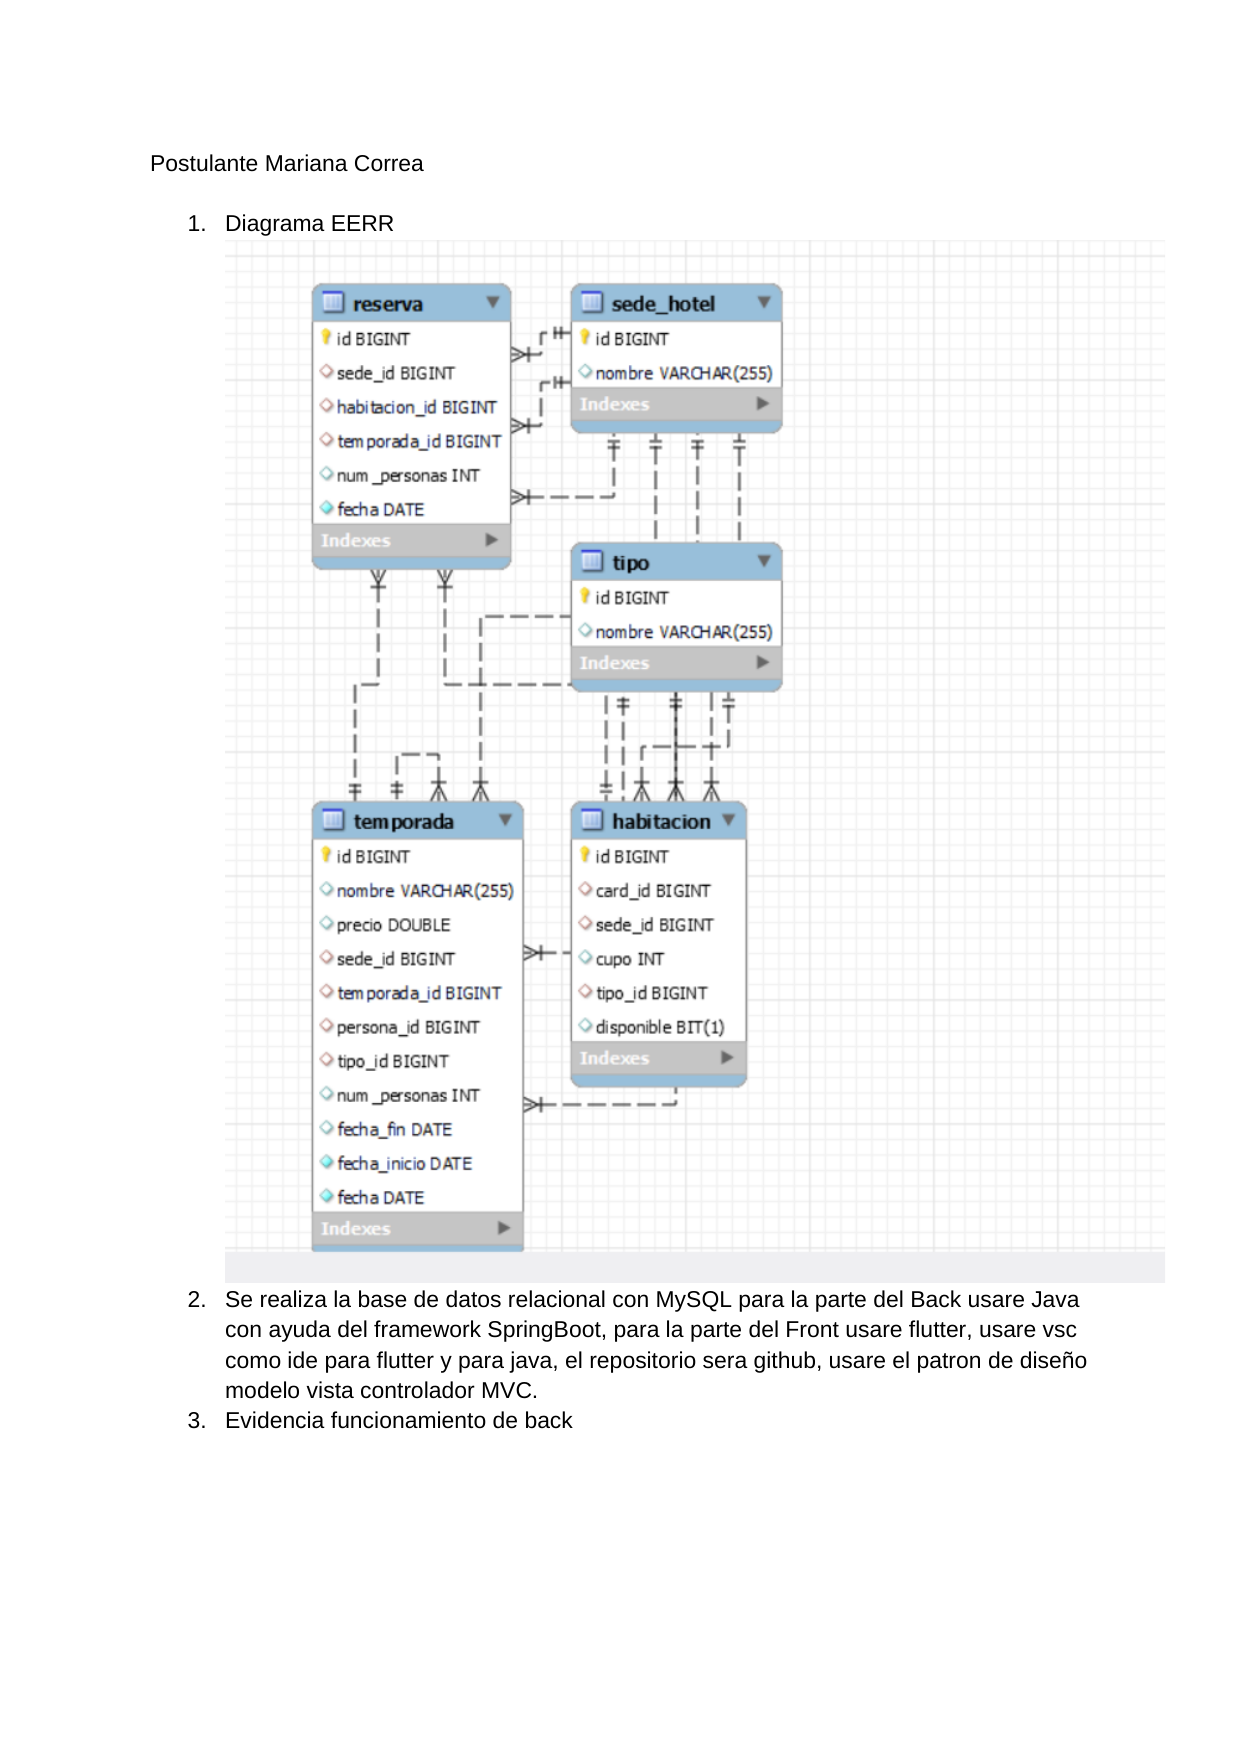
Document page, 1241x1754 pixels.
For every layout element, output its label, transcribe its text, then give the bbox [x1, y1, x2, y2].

text Postulante Mariana Correa [150, 150, 1090, 176]
list Se realiza la base de datos relacional con MySQL para la parte del Back usare Java con ayuda del framework SpringBoot, para la parte del Front usare flutter, usare vsc como ide para flutter y para java, el repositorio sera github, usare el patron de diseño modelo vista controlador MVC. [187, 1286, 1090, 1403]
list Diagrama EERR [187, 210, 1090, 237]
list Evidencia funcionamiento de back [187, 1407, 1090, 1433]
picture [225, 240, 1166, 1283]
